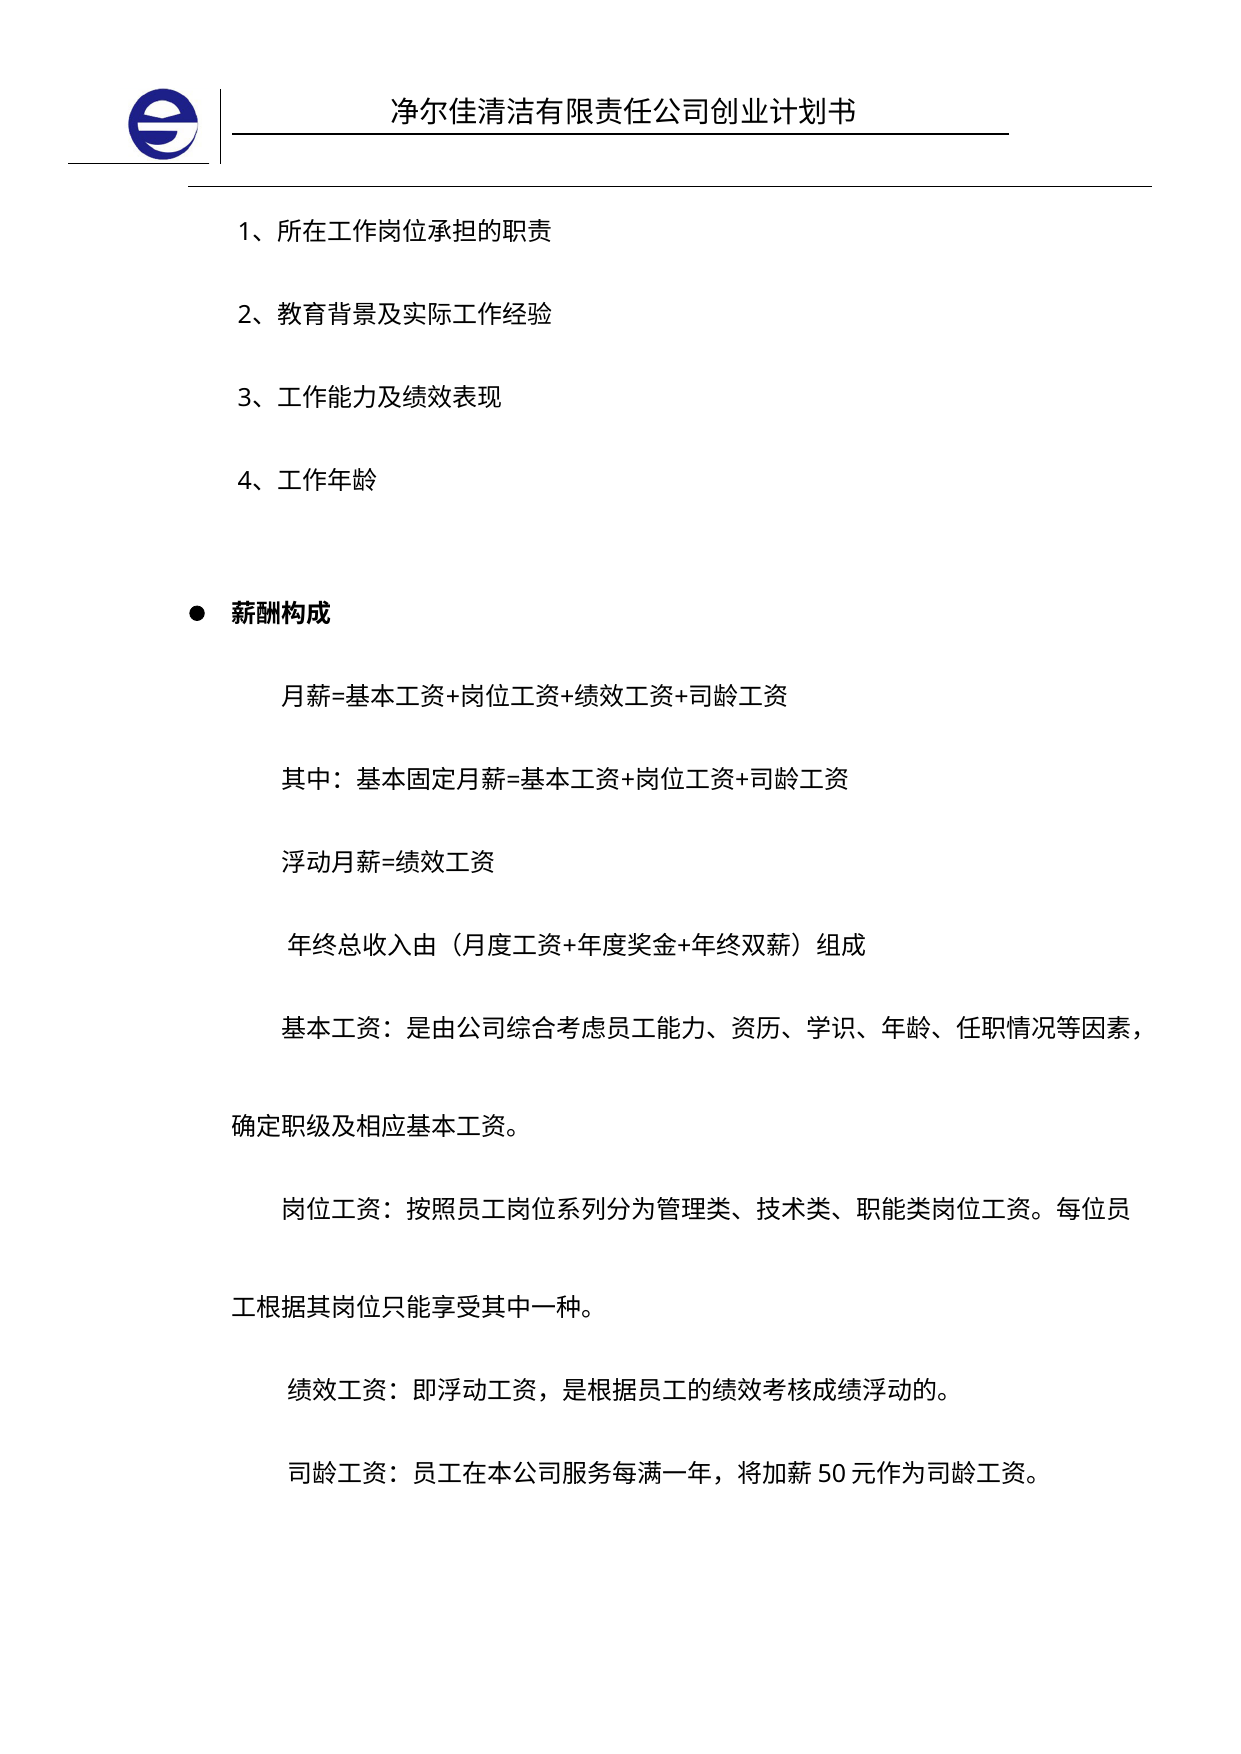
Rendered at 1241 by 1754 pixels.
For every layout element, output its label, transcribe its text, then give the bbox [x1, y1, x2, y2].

list 薪酬构成 [187, 579, 1152, 644]
text 年终总收入由（月度工资+年度奖金+年终双薪）组成 [187, 911, 1152, 976]
text 绩效工资：即浮动工资，是根据员工的绩效考核成绩浮动的。 [187, 1356, 1152, 1421]
list 浮动月薪=绩效工资 [231, 828, 1152, 893]
list 月薪=基本工资+岗位工资+绩效工资+司龄工资 [231, 662, 1152, 727]
text 1、所在工作岗位承担的职责 [187, 197, 1152, 262]
text 4、工作年龄 [187, 446, 1152, 511]
list 其中：基本固定月薪=基本工资+岗位工资+司龄工资 [231, 745, 1152, 810]
list 岗位工资：按照员工岗位系列分为管理类、技术类、职能类岗位工资。每位员工根据其岗位只能享受其中一种。 [231, 1175, 1152, 1338]
list 基本工资：是由公司综合考虑员工能力、资历、学识、年龄、任职情况等因素，确定职级及相应基本工资。 [231, 994, 1152, 1157]
picture [117, 88, 210, 161]
text 3、工作能力及绩效表现 [187, 363, 1152, 428]
text 2、教育背景及实际工作经验 [187, 280, 1152, 345]
text 司龄工资：员工在本公司服务每满一年，将加薪50元作为司龄工资。 [187, 1439, 1152, 1504]
